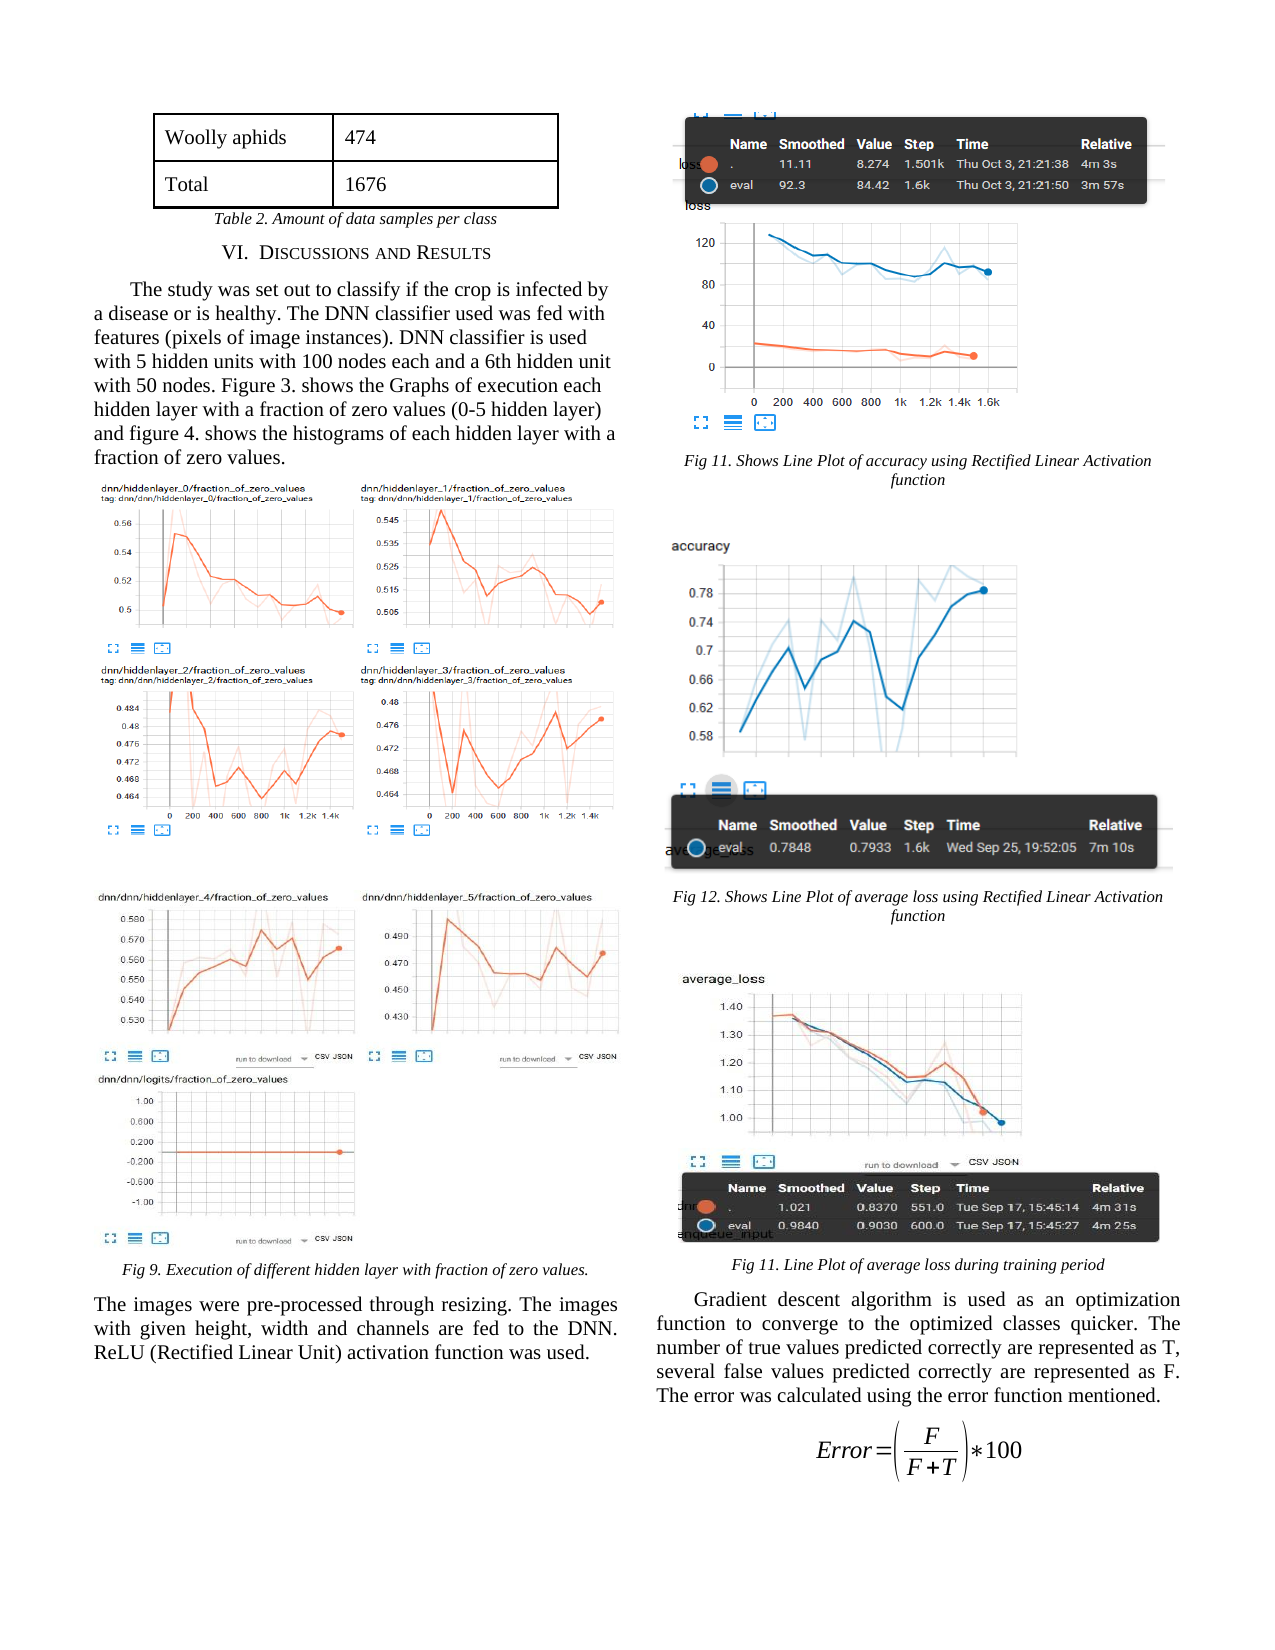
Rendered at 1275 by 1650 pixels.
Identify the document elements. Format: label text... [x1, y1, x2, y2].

text Table 2. Amount of data samples per class [94, 208, 619, 228]
text Fig 12. Shows Line Plot of average loss using Rectified Linear Activation function [656, 886, 1181, 925]
text Gradient descent algorithm is used as an optimization function to converge to the optimized classes quicker. The number of true values predicted correctly are represented as T, several false values predicted correctly are represented as F. The error was calculated using the error function mentioned. [656, 1287, 1181, 1407]
table_cell 474 [334, 115, 557, 159]
picture [93, 890, 623, 1248]
text The images were pre-processed through resizing. The images with given height, width and channels are fed to the DNN. ReLU (Rectified Linear Unit) activation function was used. [94, 1292, 619, 1364]
text VI. Discussions and Results [94, 240, 619, 264]
picture [672, 112, 1166, 439]
table_cell Total [155, 162, 332, 206]
table_cell 1676 [334, 162, 557, 206]
text Fig 11. Line Plot of average loss during training period [656, 1255, 1181, 1274]
picture [664, 538, 1173, 874]
text The study was set out to classify if the crop is infected by a disease or is healthy. The DNN classifier used was fed with features (pixels of image instances). DNN classifier is used with 5 hidden units with 100 nodes each and a 6th hidden unit with 50 nodes. Figure 3. shows the Graphs of execution each hidden layer with a fraction of zero values (0-5 hidden layer) and figure 4. shows the histograms of each hidden layer with a fraction of zero values. [94, 277, 619, 469]
table_cell Woolly aphids [155, 115, 332, 159]
text Fig 11. Shows Line Plot of accuracy using Rectified Linear Activation function [656, 451, 1181, 489]
text Fig 9. Execution of different hidden layer with fraction of zero values. [94, 1260, 619, 1279]
picture [678, 973, 1160, 1243]
picture [93, 481, 620, 842]
